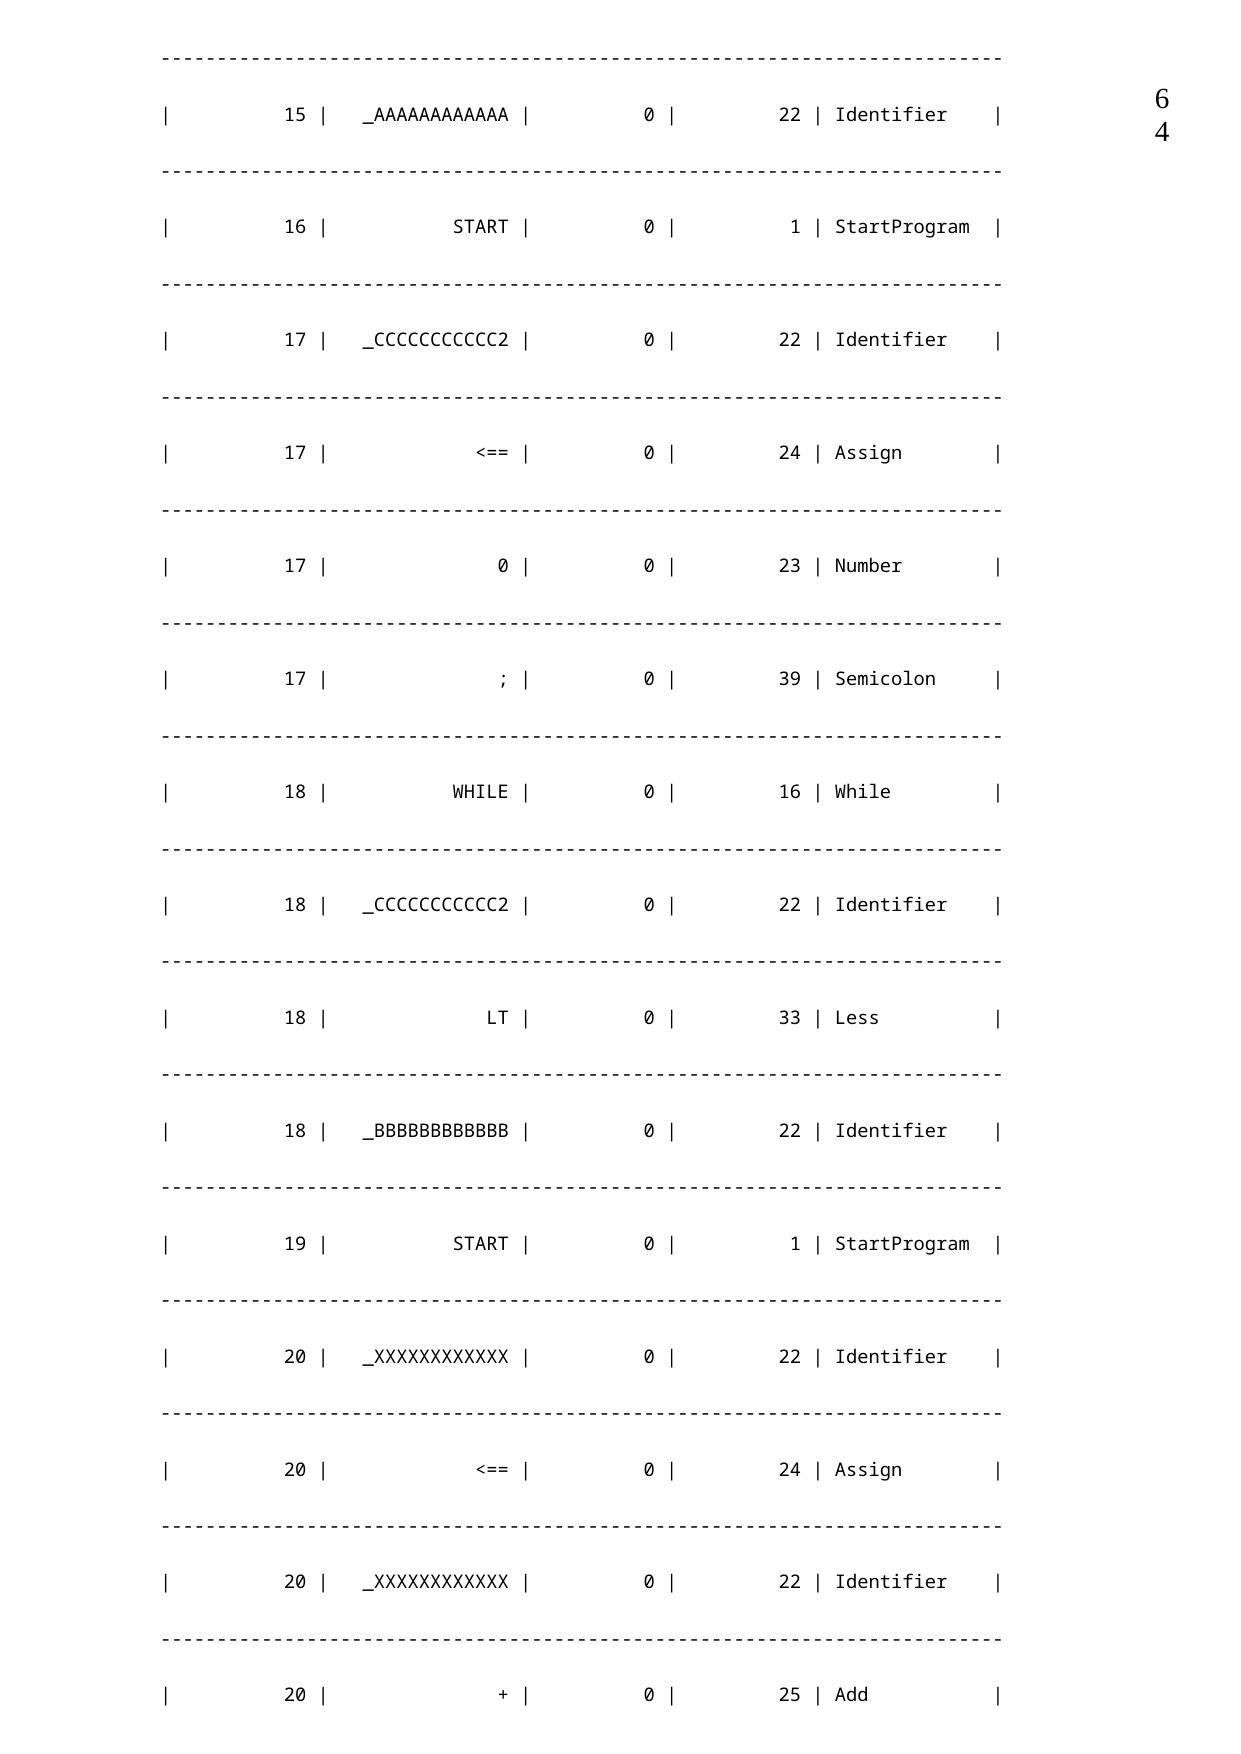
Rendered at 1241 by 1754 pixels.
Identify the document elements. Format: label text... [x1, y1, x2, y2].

text | 18 | _CCCCCCCCCCC2 | 0 | 22 | Identifier | [118, 891, 1197, 917]
text | 17 | <== | 0 | 24 | Assign | [118, 439, 1197, 465]
text --------------------------------------------------------------------------- [118, 722, 1197, 747]
text | 20 | <== | 0 | 24 | Assign | [118, 1456, 1197, 1481]
text | 19 | START | 0 | 1 | StartProgram | [118, 1230, 1197, 1256]
text | 20 | _XXXXXXXXXXXX | 0 | 22 | Identifier | [118, 1569, 1197, 1594]
text | 20 | _XXXXXXXXXXXX | 0 | 22 | Identifier | [118, 1343, 1197, 1368]
text | 18 | LT | 0 | 33 | Less | [118, 1004, 1197, 1030]
text --------------------------------------------------------------------------- [118, 835, 1197, 860]
text --------------------------------------------------------------------------- [118, 1286, 1197, 1312]
text | 16 | START | 0 | 1 | StartProgram | [118, 214, 1197, 239]
text | 18 | _BBBBBBBBBBBB | 0 | 22 | Identifier | [118, 1117, 1197, 1143]
text --------------------------------------------------------------------------- [118, 1173, 1197, 1199]
text --------------------------------------------------------------------------- [118, 157, 1197, 183]
text | 18 | WHILE | 0 | 16 | While | [118, 778, 1197, 804]
text | 20 | + | 0 | 25 | Add | [118, 1682, 1197, 1707]
text | 17 | ; | 0 | 39 | Semicolon | [118, 665, 1197, 691]
text --------------------------------------------------------------------------- [118, 1625, 1197, 1651]
text --------------------------------------------------------------------------- [118, 1512, 1197, 1538]
text --------------------------------------------------------------------------- [118, 496, 1197, 522]
text --------------------------------------------------------------------------- [118, 44, 1197, 70]
text | 17 | _CCCCCCCCCCC2 | 0 | 22 | Identifier | [118, 327, 1197, 352]
text --------------------------------------------------------------------------- [118, 383, 1197, 409]
text | 15 | _AAAAAAAAAAAA | 0 | 22 | Identifier | [118, 101, 1197, 126]
text --------------------------------------------------------------------------- [118, 1061, 1197, 1086]
text --------------------------------------------------------------------------- [118, 609, 1197, 634]
text | 17 | 0 | 0 | 23 | Number | [118, 552, 1197, 578]
text --------------------------------------------------------------------------- [118, 270, 1197, 296]
text --------------------------------------------------------------------------- [118, 948, 1197, 973]
text --------------------------------------------------------------------------- [118, 1399, 1197, 1425]
